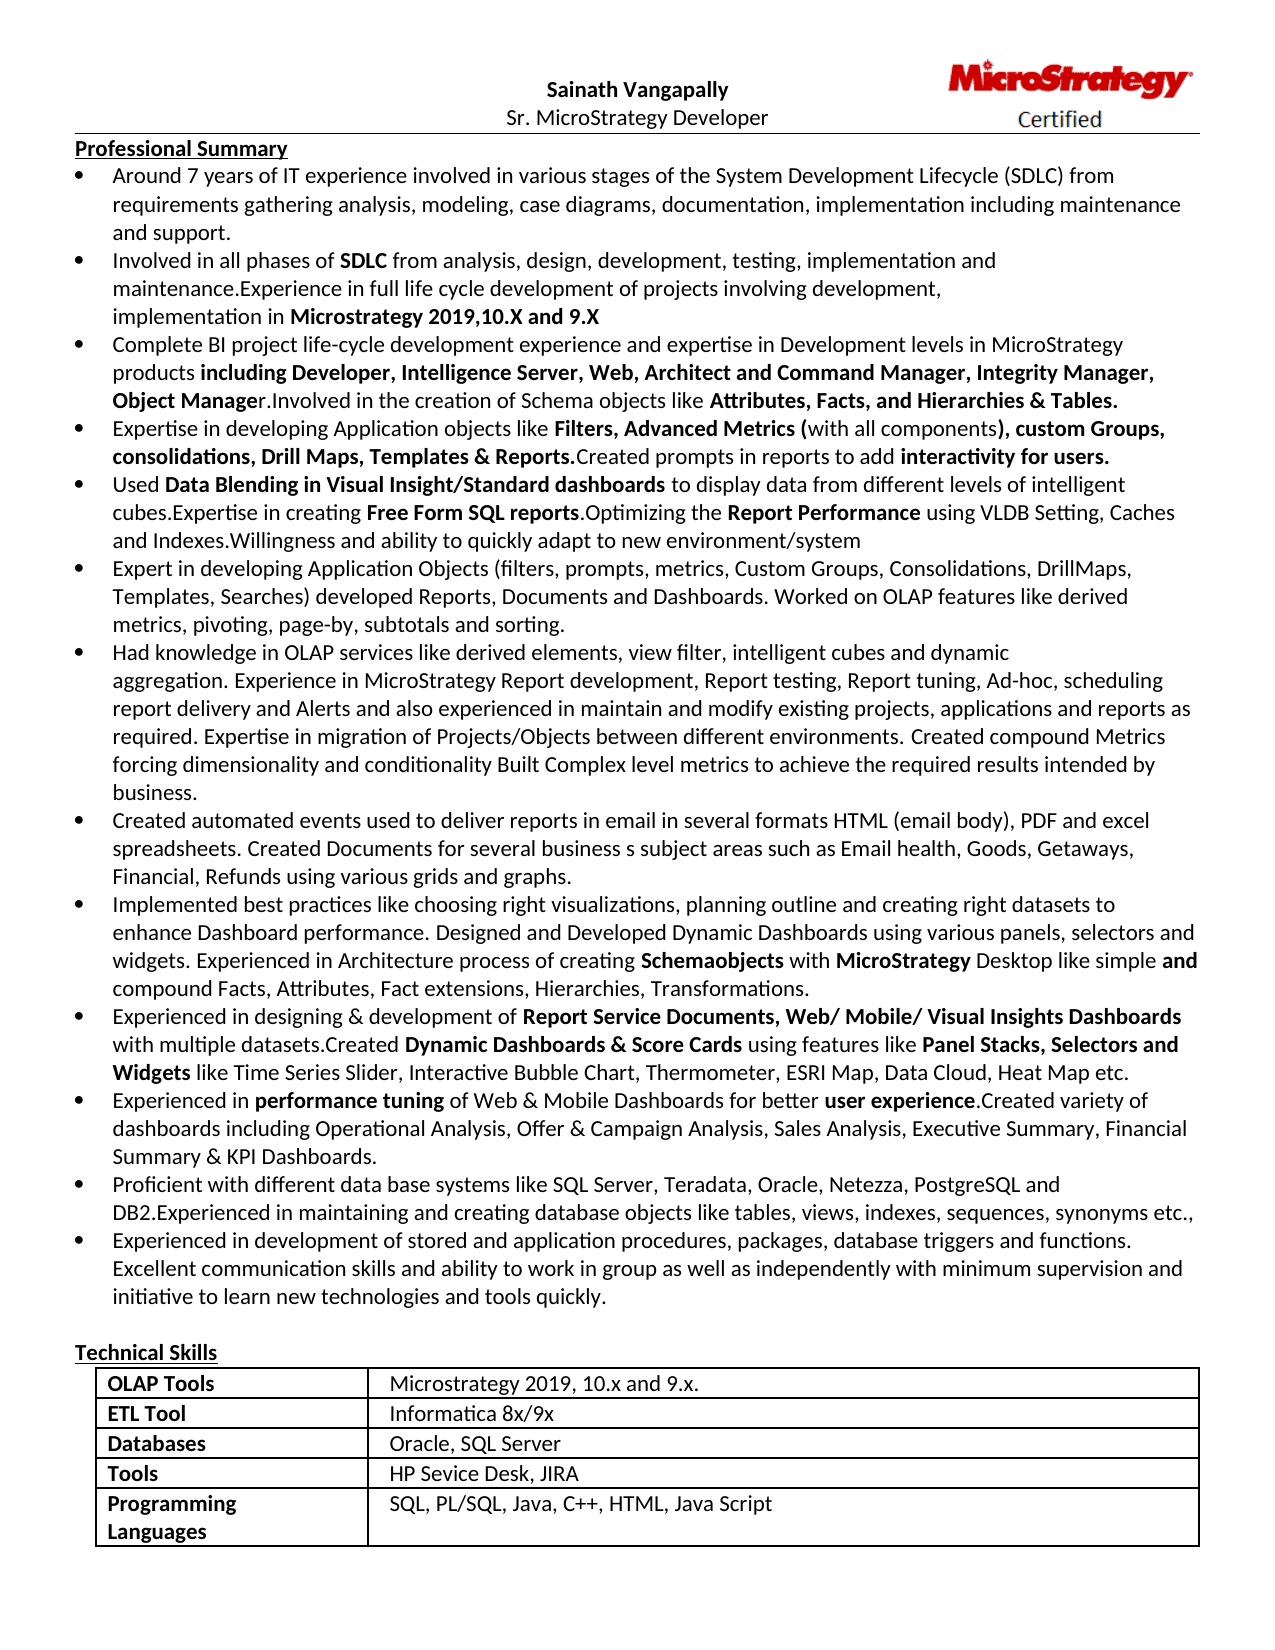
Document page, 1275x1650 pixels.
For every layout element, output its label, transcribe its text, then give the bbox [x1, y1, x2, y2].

table_cell Oracle, SQL Server [369, 1429, 1198, 1457]
table_header Microstrategy 2019, 10.x and 9.x. [369, 1369, 1198, 1397]
list Implemented best practices like choosing right visualizations, planning outline and creating right datasets to enhance Dashboard performance. Designed and Developed Dynamic Dashboards using various panels, selectors and widgets. Experienced in Architecture process of creating Schemaobjects with MicroStrategy Desktop like simple and compound Facts, Attributes, Fact extensions, Hierarchies, Transformations. [75, 890, 1200, 1002]
picture [946, 0, 1199, 75]
table_cell Programming Languages [97, 1489, 367, 1545]
list Expert in developing Application Objects (filters, prompts, metrics, Custom Groups, Consolidations, DrillMaps, Templates, Searches) developed Reports, Documents and Dashboards. Worked on OLAP features like derived metrics, pivoting, page-by, subtotals and sorting. [75, 554, 1200, 638]
table_cell ETL Tool [97, 1399, 367, 1427]
table_cell Tools [97, 1459, 367, 1487]
list Experienced in designing & development of Report Service Documents, Web/ Mobile/ Visual Insights Dashboards with multiple datasets.Created Dynamic Dashboards & Score Cards using features like Panel Stacks, Selectors and Widgets like Time Series Slider, Interactive Bubble Chart, Thermometer, ESRI Map, Data Cloud, Heat Map etc. [75, 1002, 1200, 1086]
list Around 7 years of IT experience involved in various stages of the System Development Lifecycle (SDLC) from requirements gathering analysis, modeling, case diagrams, documentation, implementation including maintenance and support. [75, 162, 1200, 246]
list Experienced in development of stored and application procedures, packages, database triggers and functions. Excellent communication skills and ability to work in group as well as independently with minimum supervision and initiative to learn new technologies and tools quickly. [75, 1226, 1200, 1311]
table_cell HP Sevice Desk, JIRA [369, 1459, 1198, 1487]
list Expertise in developing Application objects like Filters, Advanced Metrics (with all components), custom Groups, consolidations, Drill Maps, Templates & Reports.Created prompts in reports to add interactivity for users. [75, 414, 1200, 470]
table_cell Databases [97, 1429, 367, 1457]
list Had knowledge in OLAP services like derived elements, view filter, intelligent cubes and dynamic aggregation. Experience in MicroStrategy Report development, Report testing, Report tuning, Ad-hoc, scheduling report delivery and Alerts and also experienced in maintain and modify existing projects, applications and reports as required. Expertise in migration of Projects/Objects between different environments. Created compound Metrics forcing dimensionality and conditionality Built Complex level metrics to achieve the required results intended by business. [75, 638, 1200, 806]
table_cell SQL, PL/SQL, Java, C++, HTML, Java Script [369, 1489, 1198, 1545]
list Involved in all phases of SDLC from analysis, design, development, testing, implementation and maintenance.Experience in full life cycle development of projects involving development, implementation in Microstrategy 2019,10.X and 9.X [75, 246, 1200, 330]
list Created automated events used to deliver reports in email in several formats HTML (email body), PDF and excel spreadsheets. Created Documents for several business s subject areas such as Email health, Goods, Getaways, Financial, Refunds using various grids and graphs. [75, 806, 1200, 890]
title Sainath Vangapally [75, 75, 1200, 103]
list Used Data Blending in Visual Insight/Standard dashboards to display data from different levels of intelligent cubes.Expertise in creating Free Form SQL reports.Optimizing the Report Performance using VLDB Setting, Caches and Indexes.Willingness and ability to quickly adapt to new environment/system [75, 470, 1200, 554]
table_header OLAP Tools [97, 1369, 367, 1397]
subtitle Professional Summary [75, 134, 1200, 162]
text Sr. MicroStrategy Developer [75, 103, 1200, 133]
list Experienced in performance tuning of Web & Mobile Dashboards for better user experience.Created variety of dashboards including Operational Analysis, Offer & Campaign Analysis, Sales Analysis, Executive Summary, Financial Summary & KPI Dashboards. [75, 1086, 1200, 1170]
table_cell Informatica 8x/9x [369, 1399, 1198, 1427]
list Complete BI project life-cycle development experience and expertise in Development levels in MicroStrategy products including Developer, Intelligence Server, Web, Architect and Command Manager, Integrity Manager, Object Manager.Involved in the creation of Schema objects like Attributes, Facts, and Hierarchies & Tables. [75, 330, 1200, 414]
subtitle Technical Skills [75, 1338, 1200, 1367]
list Proficient with different data base systems like SQL Server, Teradata, Oracle, Netezza, PostgreSQL and DB2.Experienced in maintaining and creating database objects like tables, views, indexes, sequences, synonyms etc., [75, 1170, 1200, 1226]
